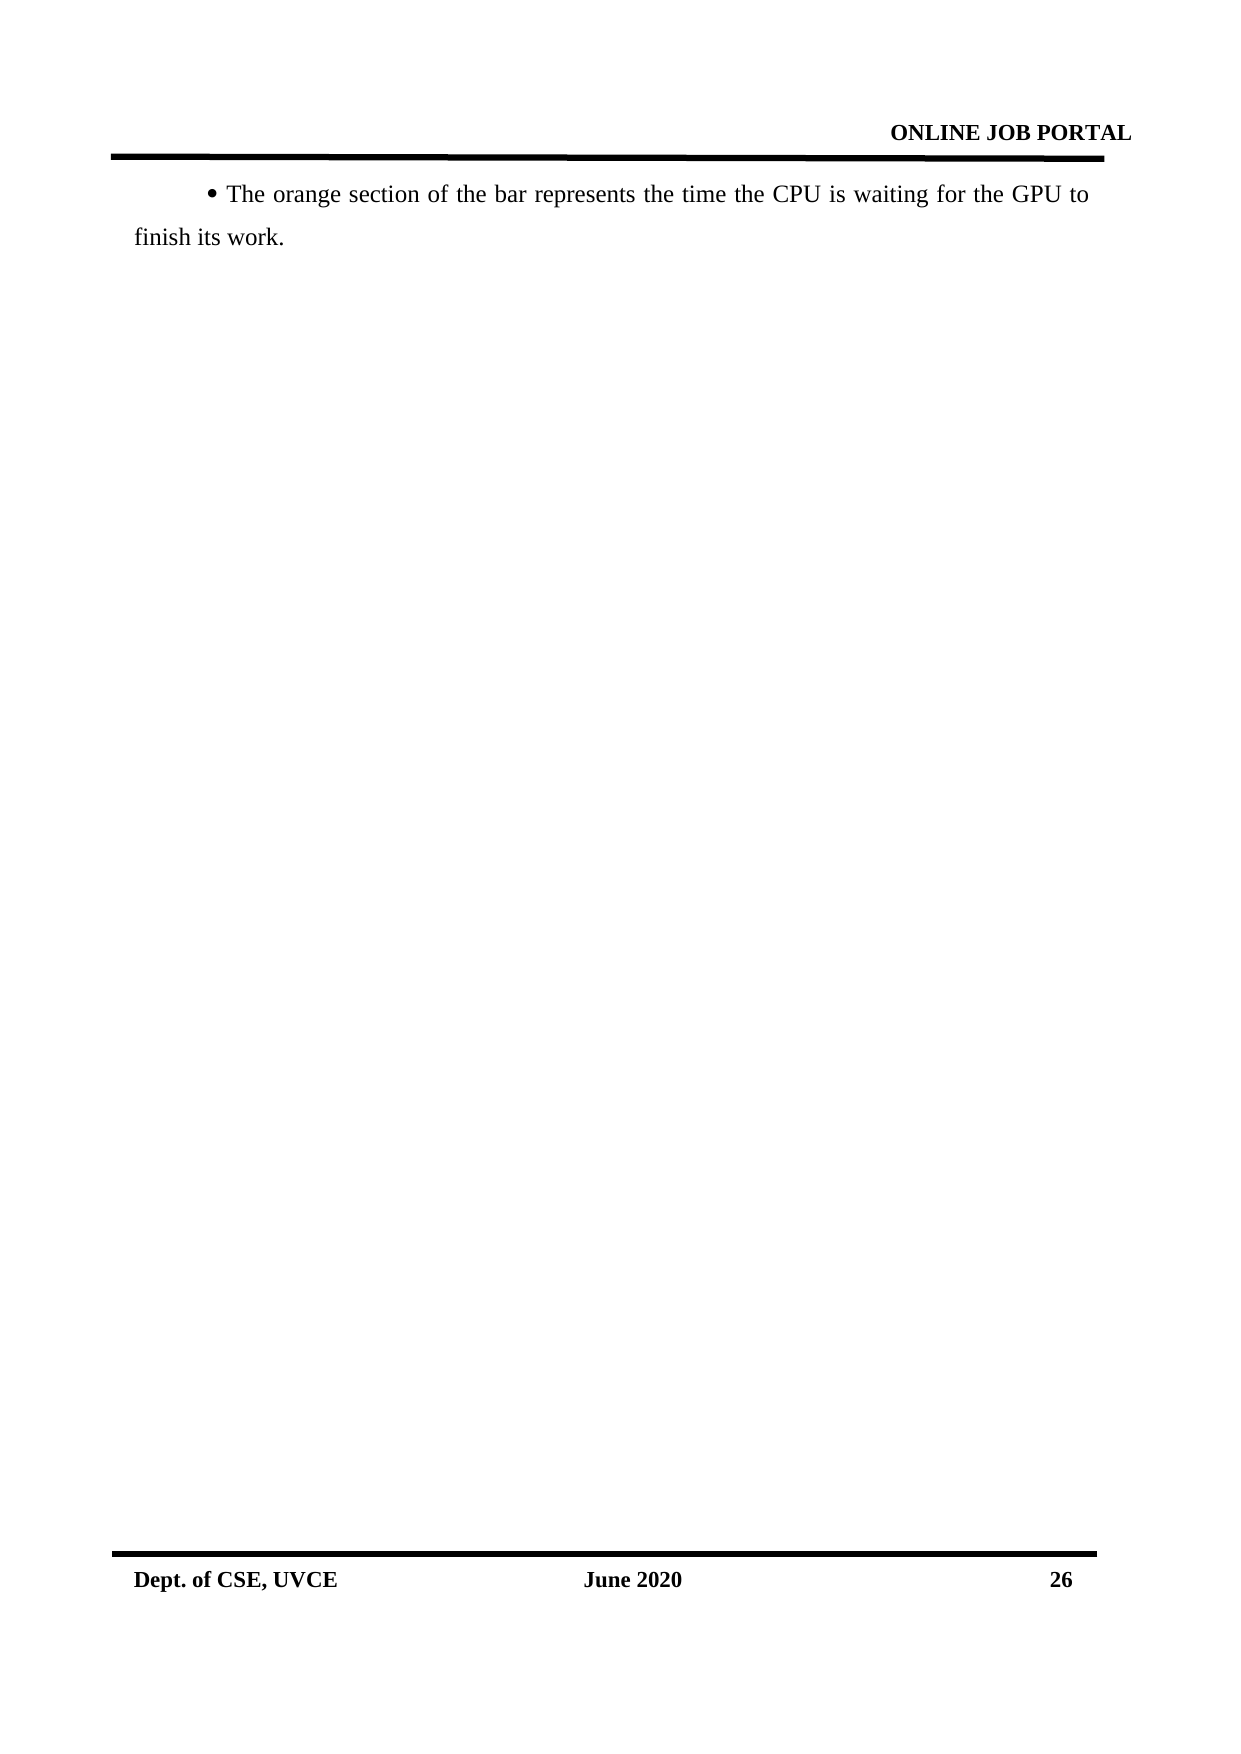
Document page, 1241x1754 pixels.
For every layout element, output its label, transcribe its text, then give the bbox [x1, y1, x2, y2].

text The orange section of the bar represents the time the CPU is waiting for the GPU to finish its work. [134, 179, 1090, 251]
